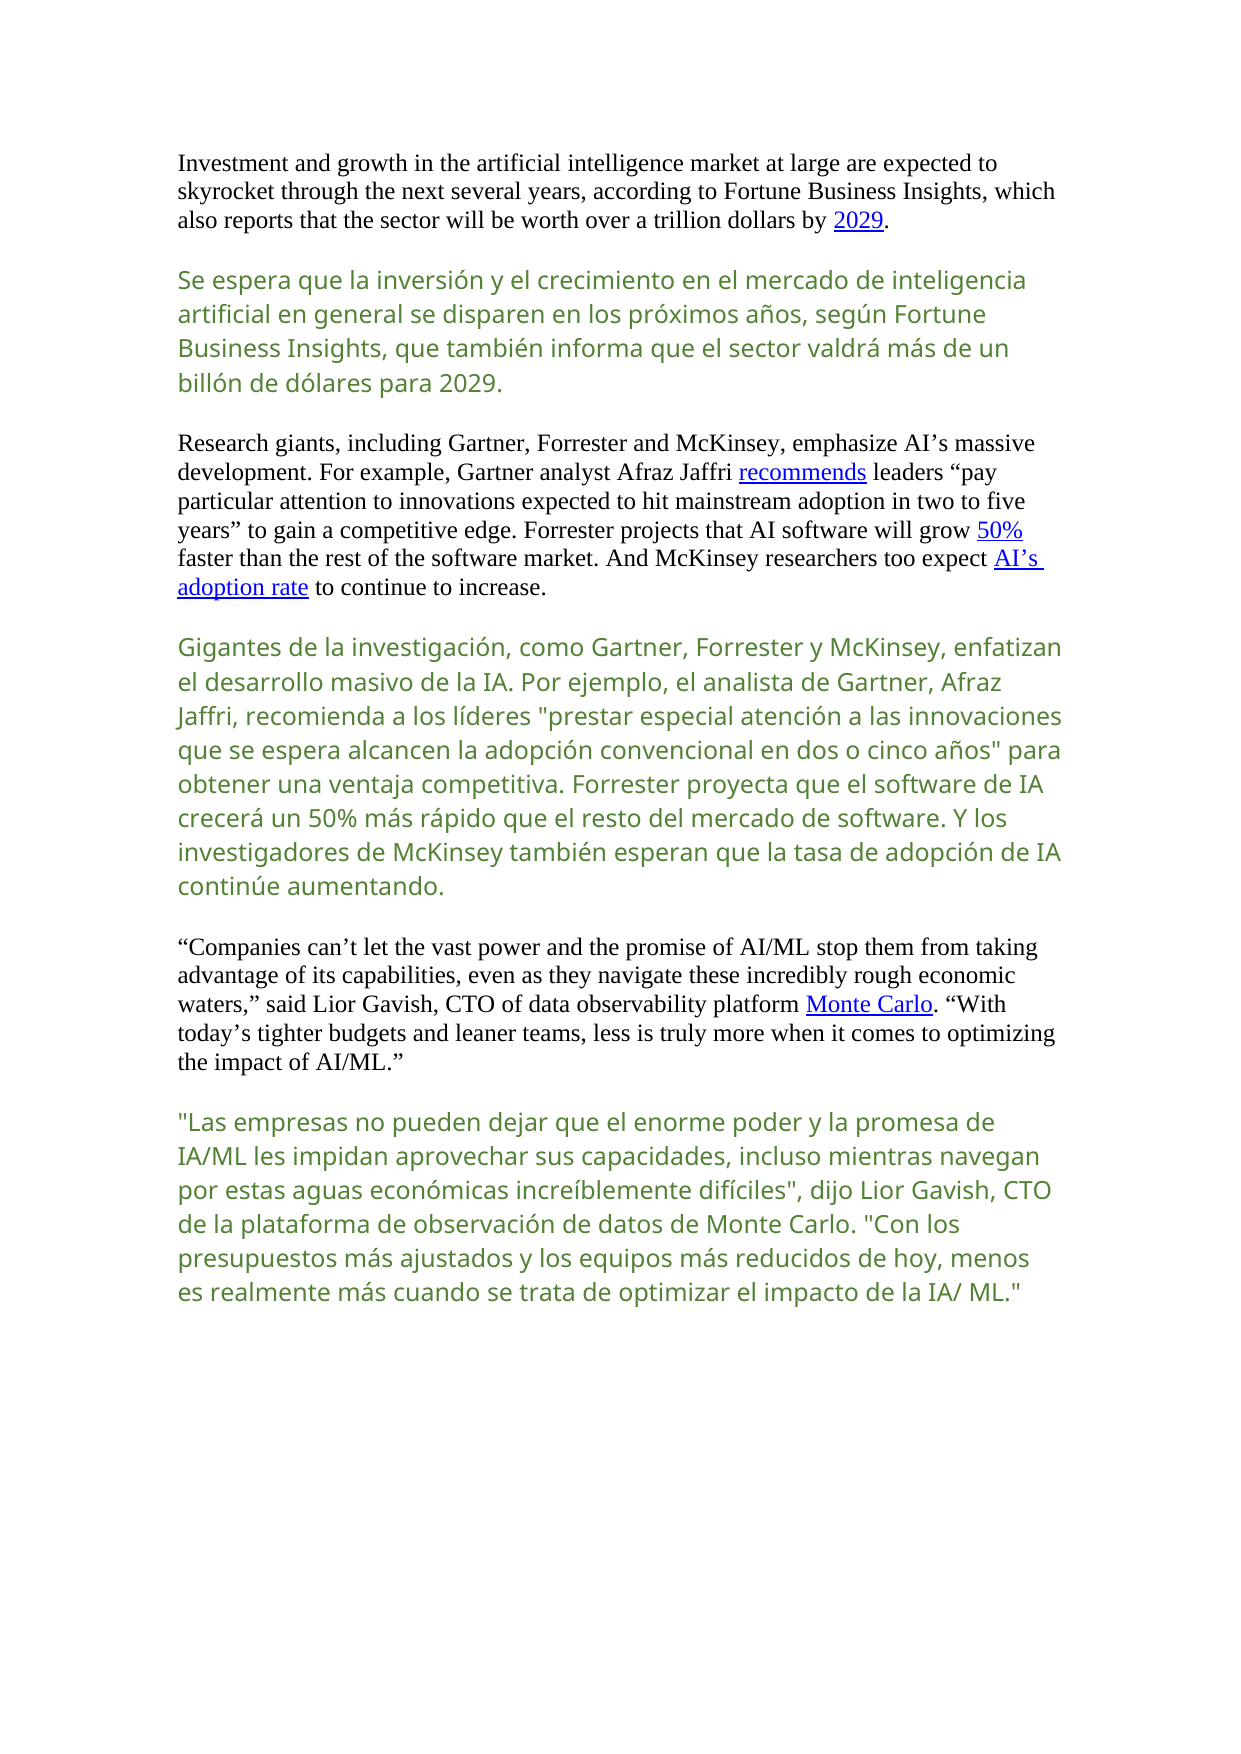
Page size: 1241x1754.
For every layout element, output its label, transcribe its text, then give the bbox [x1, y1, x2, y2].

text Investment and growth in the artificial intelligence market at large are expected to skyrocket through the next several years, according to Fortune Business Insights, which also reports that the sector will be worth over a trillion dollars by 2029. [177, 148, 1063, 234]
text Gigantes de la investigación, como Gartner, Forrester y McKinsey, enfatizan el desarrollo masivo de la IA. Por ejemplo, el analista de Gartner, Afraz Jaffri, recomienda a los líderes "prestar especial atención a las innovaciones que se espera alcancen la adopción convencional en dos o cinco años" para obtener una ventaja competitiva. Forrester proyecta que el software de IA crecerá un 50% más rápido que el resto del mercado de software. Y los investigadores de McKinsey también esperan que la tasa de adopción de IA continúe aumentando. [177, 630, 1063, 903]
text “Companies can’t let the vast power and the promise of AI/ML stop them from taking advantage of its capabilities, even as they navigate these incredibly rough economic waters,” said Lior Gavish, CTO of data observability platform Monte Carlo. “With today’s tighter budgets and leaner teams, less is truly more when it comes to optimizing the impact of AI/ML.” [177, 932, 1063, 1076]
text Se espera que la inversión y el crecimiento en el mercado de inteligencia artificial en general se disparen en los próximos años, según Fortune Business Insights, que también informa que el sector valdrá más de un billón de dólares para 2029. [177, 263, 1063, 399]
text Research giants, including Gartner, Forrester and McKinsey, emphasize AI’s massive development. For example, Gartner analyst Afraz Jaffri recommends leaders “pay particular attention to innovations expected to hit mainstream adoption in two to five years” to gain a competitive edge. Forrester projects that AI software will grow 50% faster than the rest of the software market. And McKinsey researchers too expect AI’s adoption rate to continue to increase. [177, 428, 1063, 601]
text "Las empresas no pueden dejar que el enorme poder y la promesa de IA/ML les impidan aprovechar sus capacidades, incluso mientras navegan por estas aguas económicas increíblemente difíciles", dijo Lior Gavish, CTO de la plataforma de observación de datos de Monte Carlo. "Con los presupuestos más ajustados y los equipos más reducidos de hoy, menos es realmente más cuando se trata de optimizar el impacto de la IA/ ML." [177, 1105, 1063, 1309]
